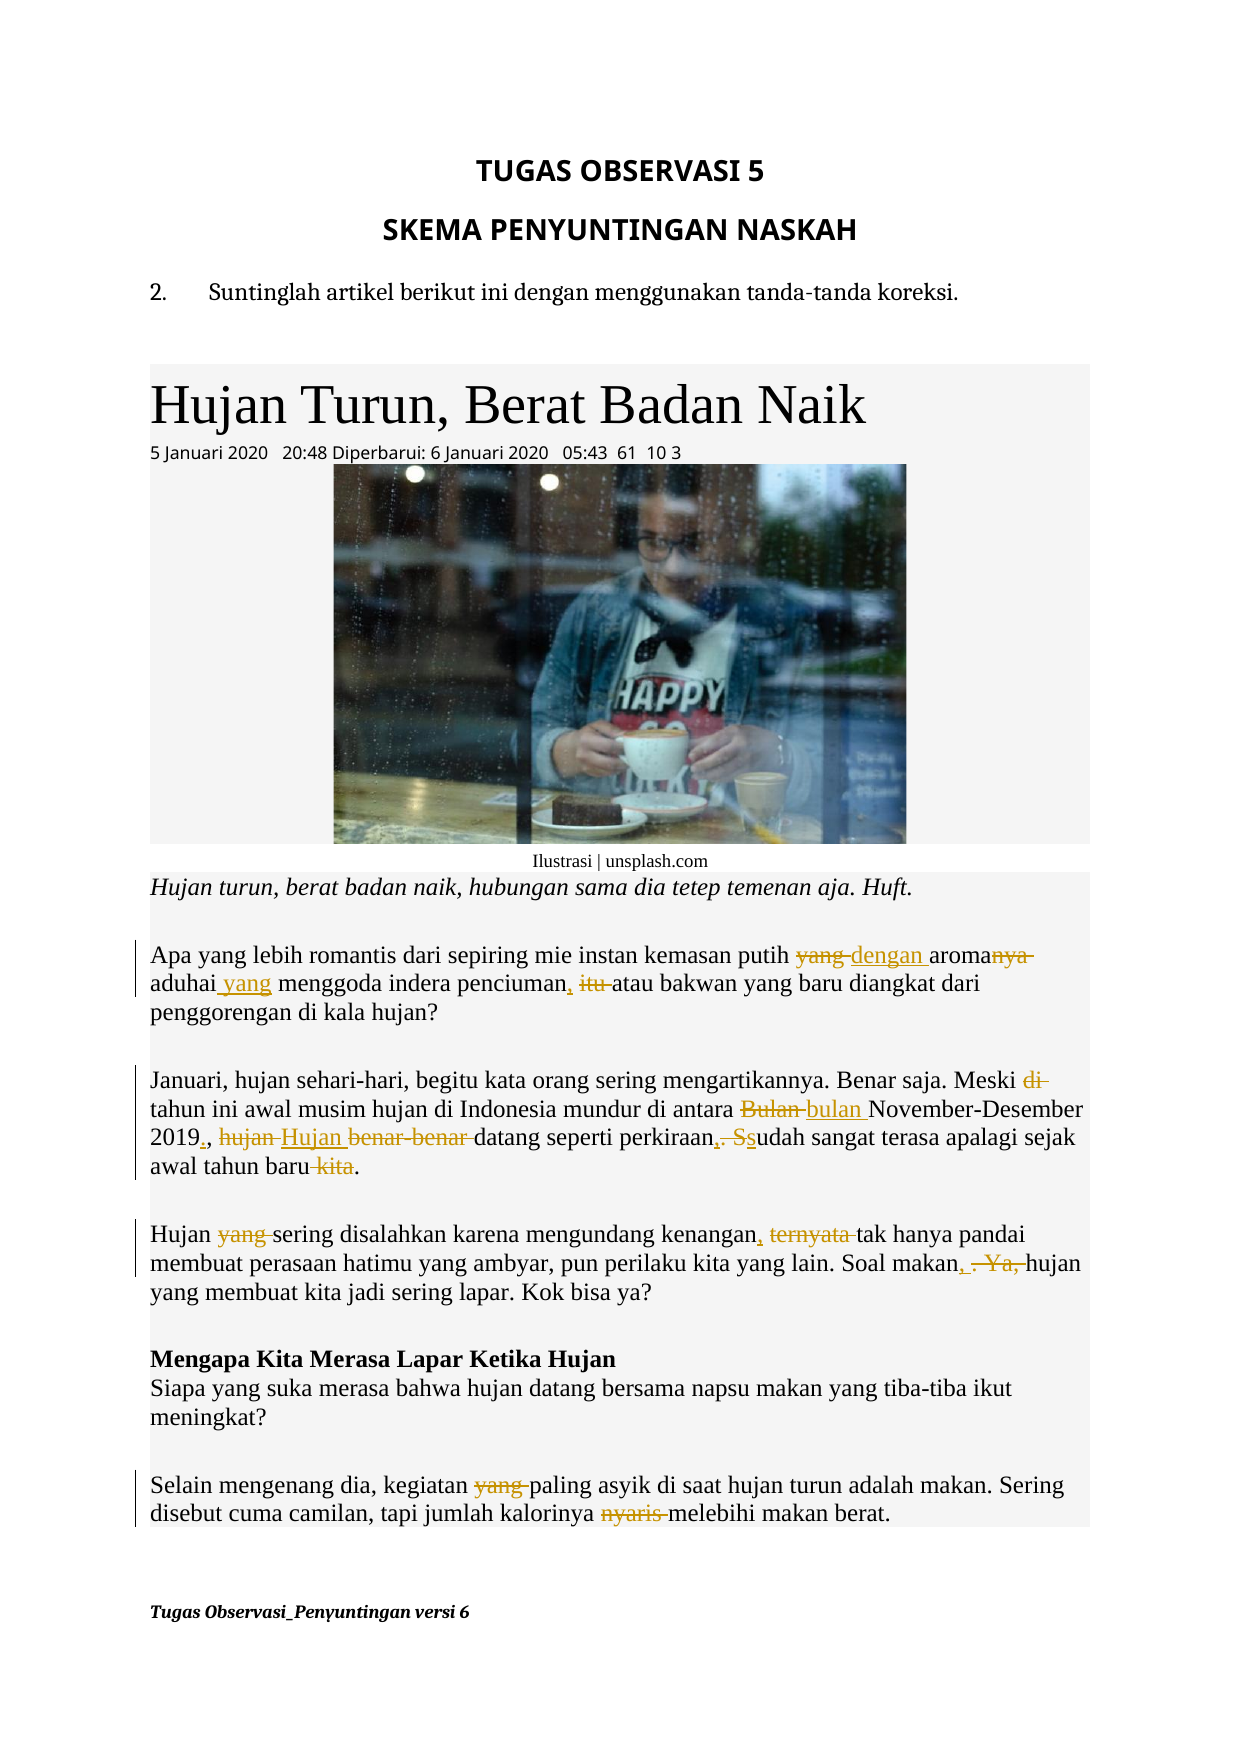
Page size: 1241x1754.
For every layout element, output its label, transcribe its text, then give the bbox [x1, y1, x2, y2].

text Mengapa Kita Merasa Lapar Ketika Hujan Siapa yang suka merasa bahwa hujan datang bersama napsu makan yang tiba-tiba ikut meningkat? [150, 1344, 1090, 1431]
text Januari, hujan sehari-hari, begitu kata orang sering mengartikannya. Benar saja. Meski tahun ini awal musim hujan di Indonesia mundur di antara November-Desember 2019, datang seperti perkiraanudah sangat terasa apalagi sejak awal tahun baru. [150, 1065, 1090, 1180]
text TUGAS OBSERVASI 5 [150, 150, 1090, 190]
text Apa yang lebih romantis dari sepiring mie instan kemasan putih aromaaduhai menggoda indera penciuman atau bakwan yang baru diangkat dari penggorengan di kala hujan? [150, 940, 1090, 1026]
list Suntinglah artikel berikut ini dengan menggunakan tanda-tanda koreksi. [150, 278, 1090, 307]
text Ilustrasi | unsplash.com [150, 844, 1090, 872]
text SKEMA PENYUNTINGAN NASKAH [150, 209, 1090, 249]
text Hujan sering disalahkan karena mengundang kenangan tak hanya pandai membuat perasaan hatimu yang ambyar, pun perilaku kita yang lain. Soal makanhujan yang membuat kita jadi sering lapar. Kok bisa ya? [150, 1219, 1090, 1305]
text Selain mengenang dia, kegiatan paling asyik di saat hujan turun adalah makan. Sering disebut cuma camilan, tapi jumlah kalorinya melebihi makan berat. [150, 1470, 1090, 1527]
text 5 Januari 2020 20:48 Diperbarui: 6 Januari 2020 05:43 61 10 3 [150, 436, 1090, 464]
text Hujan Turun, Berat Badan Naik [150, 364, 1090, 436]
picture [333, 464, 907, 844]
text Hujan turun, berat badan naik, hubungan sama dia tetep temenan aja. Huft. [150, 872, 1090, 901]
